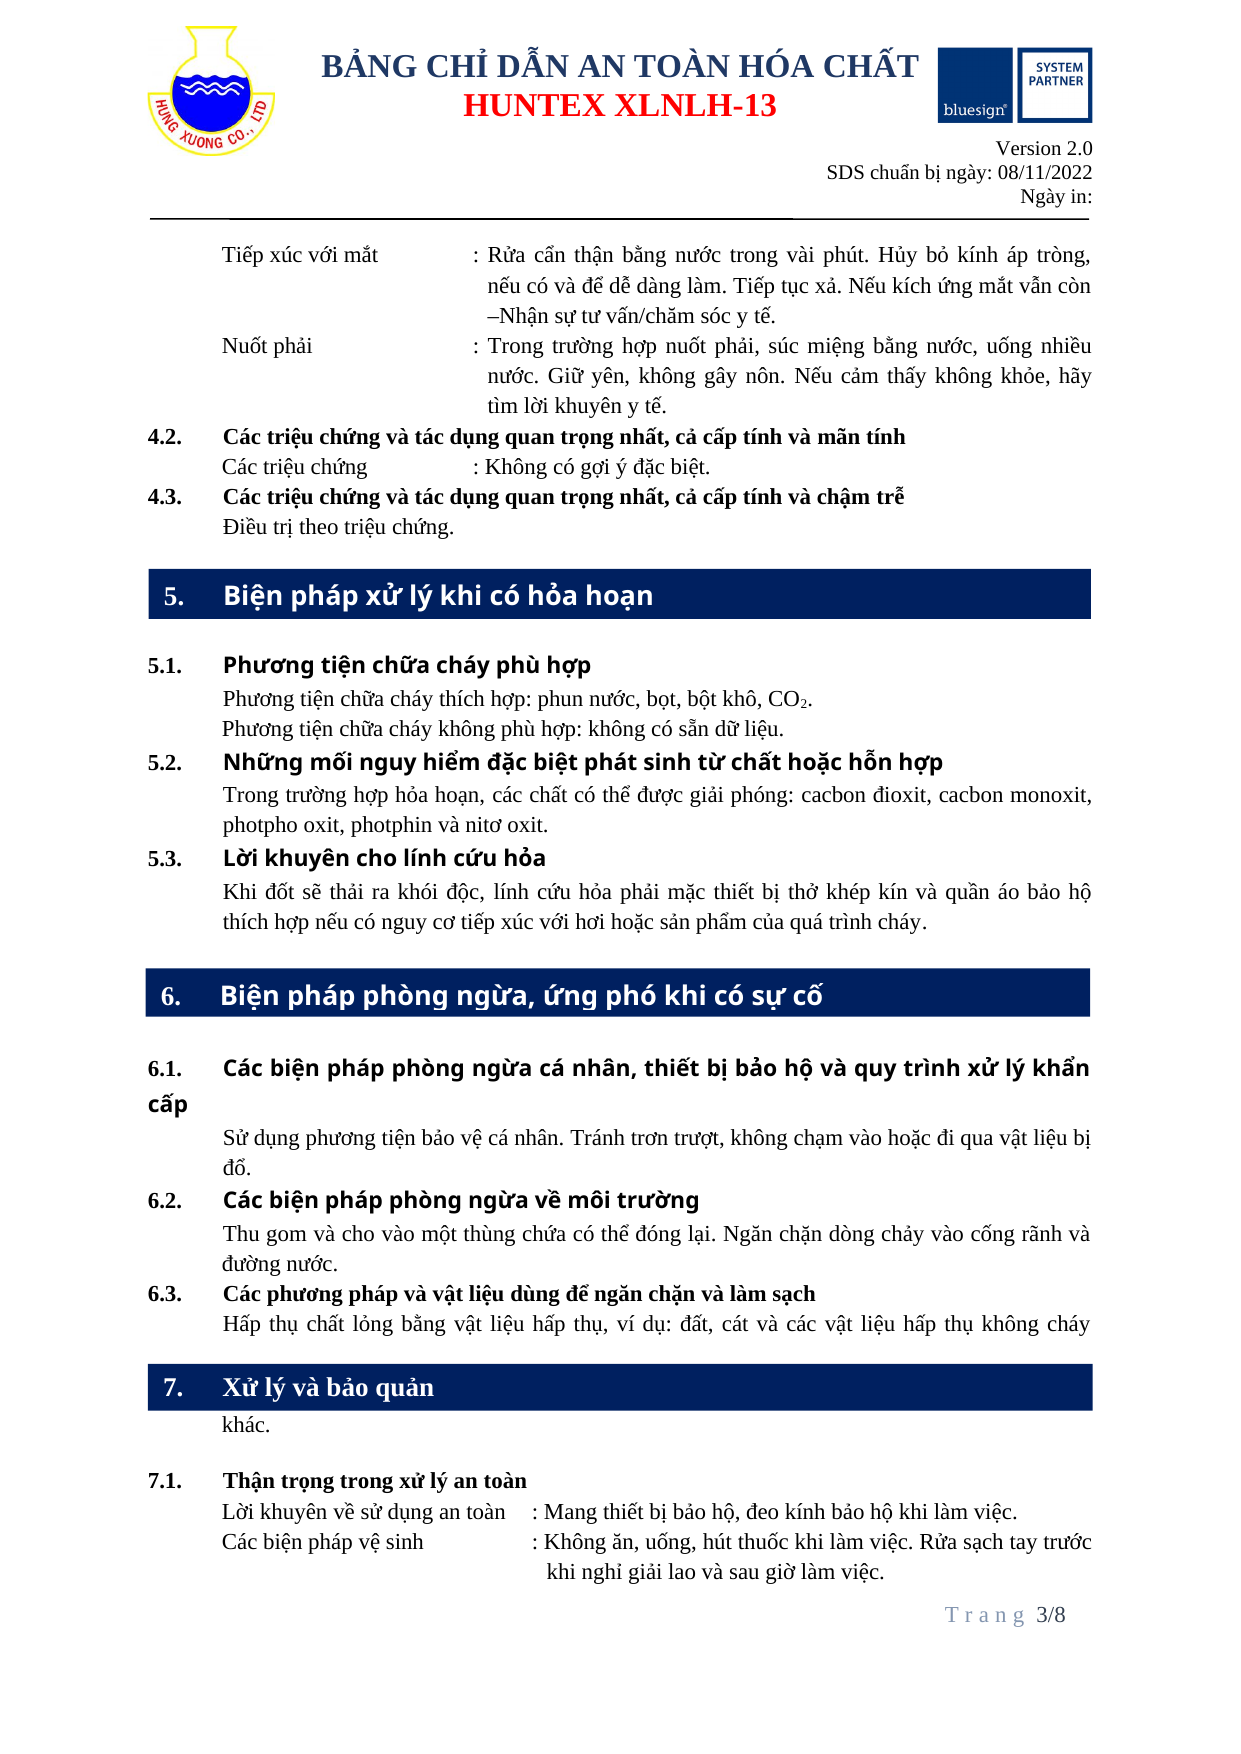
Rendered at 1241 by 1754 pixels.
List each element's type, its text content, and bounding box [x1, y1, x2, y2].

text Các triệu chứng : Không có gợi ý đặc biệt. [148, 453, 1092, 479]
text Hấp thụ chất lỏng bằng vật liệu hấp thụ, ví dụ: đất, cát và các vật liệu hấp thụ không cháy khác. [222, 1411, 1092, 1437]
text Khi đốt sẽ thải ra khói độc, lính cứu hỏa phải mặc thiết bị thở khép kín và quần áo bảo hộ thích hợp nếu có nguy cơ tiếp xúc với hơi hoặc sản phẩm của quá trình cháy. [148, 878, 1092, 934]
text 6.2. Các biện pháp phòng ngừa về môi trường [148, 1184, 1092, 1215]
text Sử dụng phương tiện bảo vệ cá nhân. Tránh trơn trượt, không chạm vào hoặc đi qua vật liệu bị đổ. [148, 1123, 1092, 1180]
text 5.3. Lời khuyên cho lính cứu hỏa [148, 842, 1092, 873]
text 4.3. Các triệu chứng và tác dụng quan trọng nhất, cả cấp tính và chậm trễ [148, 483, 1092, 509]
text Phương tiện chữa cháy không phù hợp: không có sẵn dữ liệu. [173, 715, 1092, 742]
text Điều trị theo triệu chứng. [148, 513, 1092, 540]
text Các biện pháp vệ sinh : Không ăn, uống, hút thuốc khi làm việc. Rửa sạch tay trước khi nghỉ giải lao và sau giờ làm việc. [222, 1528, 1092, 1584]
text Trong trường hợp hỏa hoạn, các chất có thể được giải phóng: cacbon đioxit, cacbon monoxit, photpho oxit, photphin và nitơ oxit. [223, 781, 1092, 838]
text Thu gom và cho vào một thùng chứa có thể đóng lại. Ngăn chặn dòng chảy vào cống rãnh và đường nước. [222, 1220, 1092, 1276]
text 4.2. Các triệu chứng và tác dụng quan trọng nhất, cả cấp tính và mãn tính [148, 423, 1092, 449]
text Phương tiện chữa cháy thích hợp: phun nước, bọt, bột khô, CO2. [173, 685, 1092, 711]
text Tiếp xúc với mắt : Rửa cẩn thận bằng nước trong vài phút. Hủy bỏ kính áp tròng, nếu có và để dễ dàng làm. Tiếp tục xả. Nếu kích ứng mắt vẫn còn –Nhận sự tư vấn/chăm sóc y tế. [222, 242, 1092, 328]
text 6.3. Các phương pháp và vật liệu dùng để ngăn chặn và làm sạch [148, 1280, 1092, 1307]
text 5.1. Phương tiện chữa cháy phù hợp [148, 649, 1092, 680]
text Nuốt phải : Trong trường hợp nuốt phải, súc miệng bằng nước, uống nhiều nước. Giữ yên, không gây nôn. Nếu cảm thấy không khỏe, hãy tìm lời khuyên y tế. [222, 332, 1092, 419]
text Hấp thụ chất lỏng bằng vật liệu hấp thụ, ví dụ: đất, cát và các vật liệu hấp thụ không cháy khác. [222, 1311, 1092, 1363]
text 5.2. Những mối nguy hiểm đặc biệt phát sinh từ chất hoặc hỗn hợp [148, 745, 1092, 777]
text 7.1. Thận trọng trong xử lý an toàn [148, 1467, 1092, 1494]
picture [147, 26, 275, 156]
text 6.1. Các biện pháp phòng ngừa cá nhân, thiết bị bảo hộ và quy trình xử lý khẩn cấp [148, 1052, 1092, 1119]
picture [937, 45, 1093, 125]
text Lời khuyên về sử dụng an toàn : Mang thiết bị bảo hộ, đeo kính bảo hộ khi làm việc. [222, 1498, 1092, 1524]
